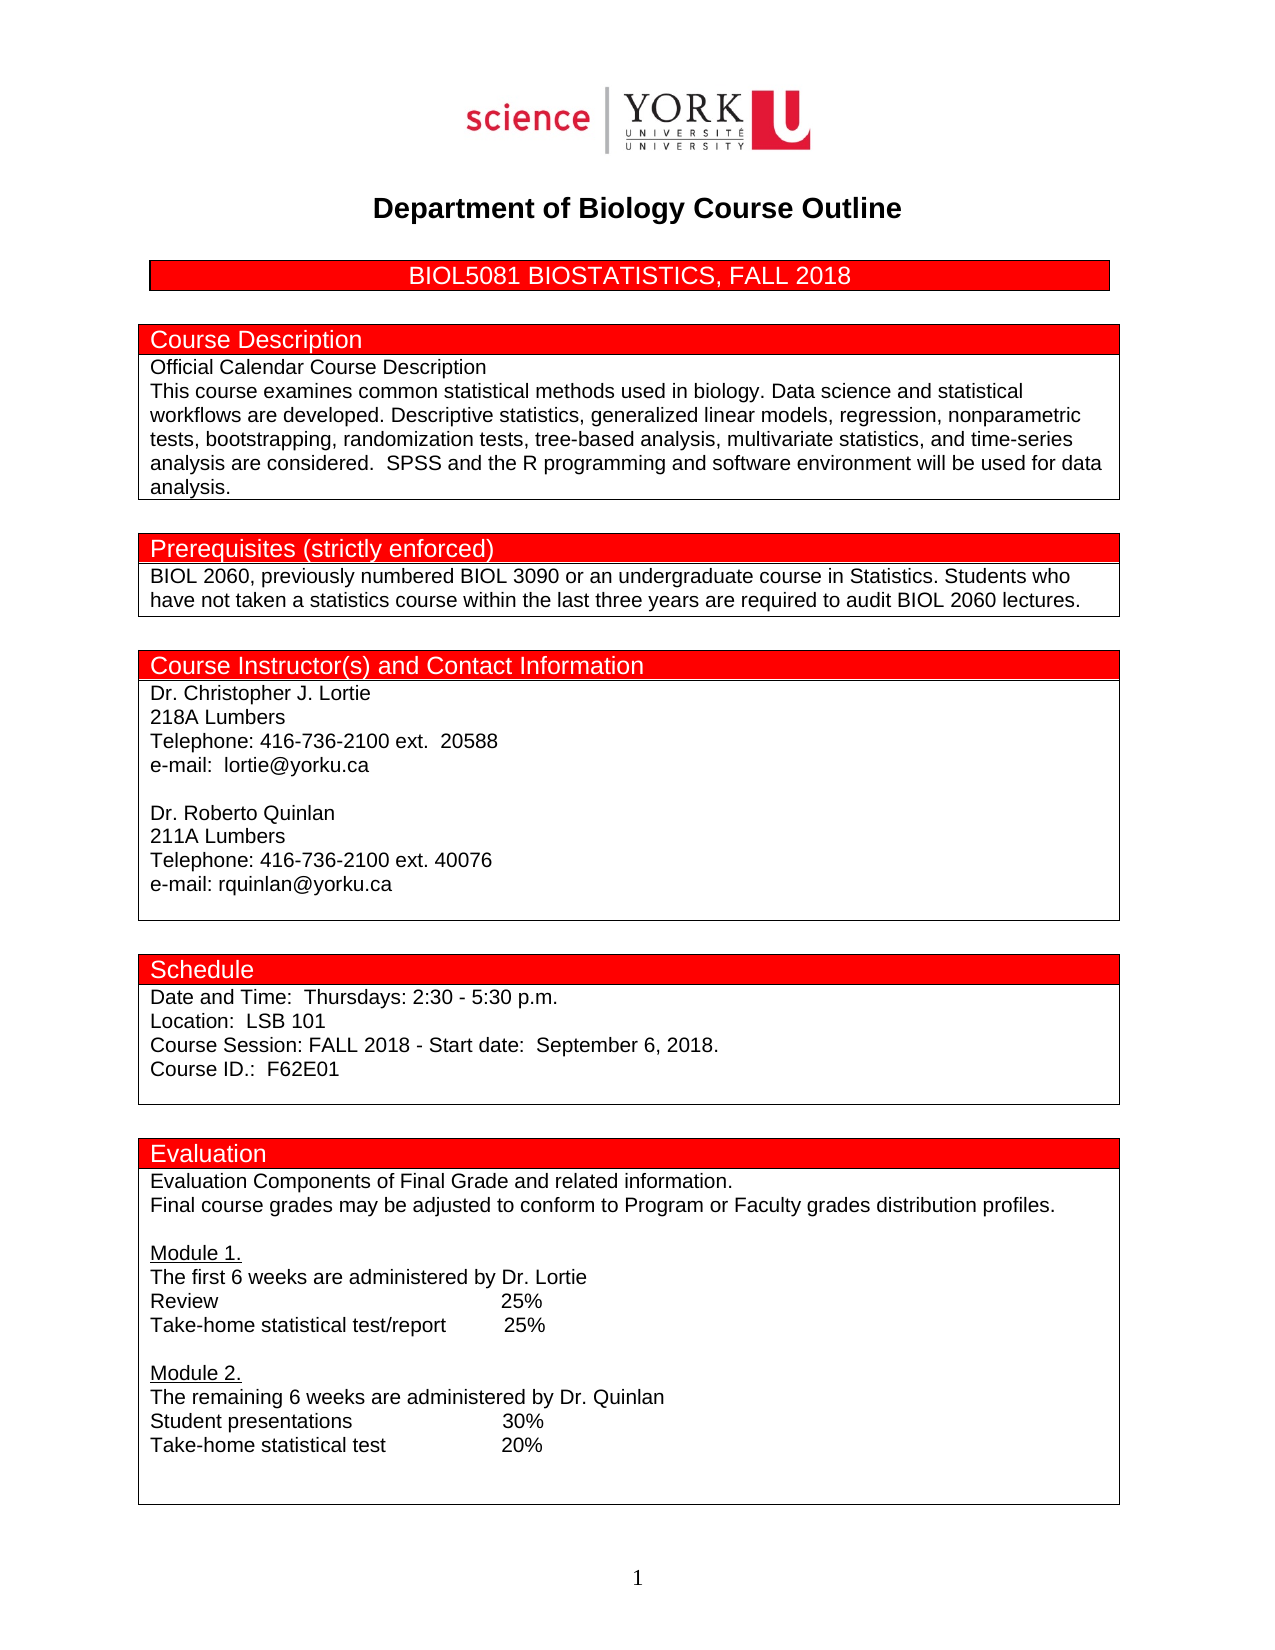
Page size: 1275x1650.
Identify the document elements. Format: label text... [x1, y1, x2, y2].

table_cell Dr. Christopher J. Lortie 218A Lumbers Telephone: 416-736-2100 ext. 20588 e-mail: lortie@yorku.ca Dr. Roberto Quinlan 211A Lumbers Telephone: 416-736-2100 ext. 40076 e-mail: rquinlan@yorku.ca [139, 681, 1119, 920]
table_cell Evaluation Components of Final Grade and related information. Final course grades may be adjusted to conform to Program or Faculty grades distribution profiles. Module 1. The first 6 weeks are administered by Dr. Lortie Review 25% Take-home statistical test/report 25% Module 2. The remaining 6 weeks are administered by Dr. Quinlan Student presentations 30% Take-home statistical test 20% [139, 1169, 1119, 1504]
text Department of Biology Course Outline [150, 191, 1125, 225]
table_cell Official Calendar Course Description This course examines common statistical methods used in biology. Data science and statistical workflows are developed. Descriptive statistics, generalized linear models, regression, nonparametric tests, bootstrapping, randomization tests, tree-based analysis, multivariate statistics, and time-series analysis are considered. SPSS and the R programming and software environment will be used for data analysis. [139, 355, 1119, 498]
table_cell Date and Time: Thursdays: 2:30 - 5:30 p.m. Location: LSB 101 Course Session: FALL 2018 - Start date: September 6, 2018. Course ID.: F62E01 [139, 985, 1119, 1104]
table_header Prerequisites (strictly enforced) [139, 534, 1119, 562]
table_header BIOL5081 BIOSTATISTICS, FALL 2018 [151, 261, 1109, 290]
picture [453, 73, 823, 167]
table_header Course Description [139, 325, 1119, 354]
table_cell BIOL 2060, previously numbered BIOL 3090 or an undergraduate course in Statistics. Students who have not taken a statistics course within the last three years are required to audit BIOL 2060 lectures. [139, 564, 1119, 616]
table_header Course Instructor(s) and Contact Information [139, 651, 1119, 679]
table_header Schedule [139, 955, 1119, 984]
table_header Evaluation [139, 1139, 1119, 1168]
